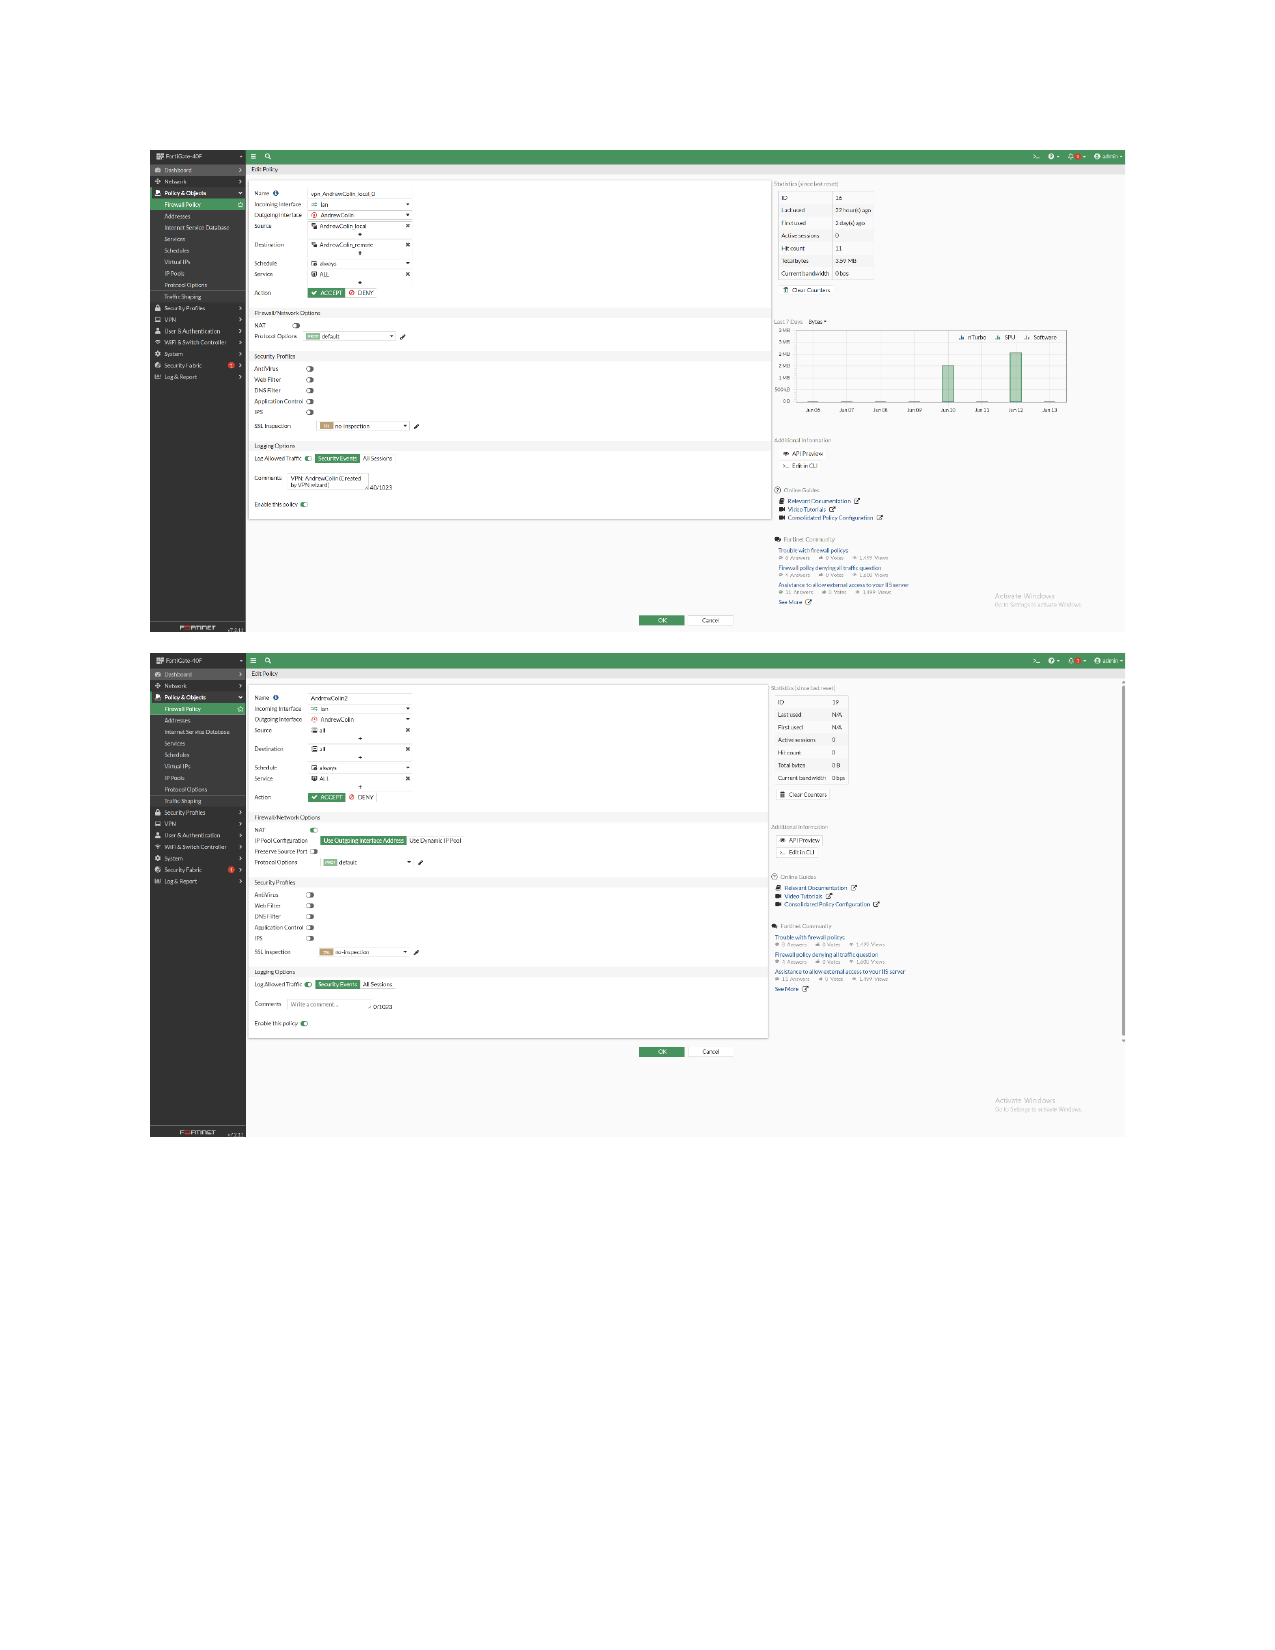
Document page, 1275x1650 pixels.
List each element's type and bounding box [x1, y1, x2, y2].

picture [150, 150, 1125, 632]
picture [150, 653, 1125, 1137]
